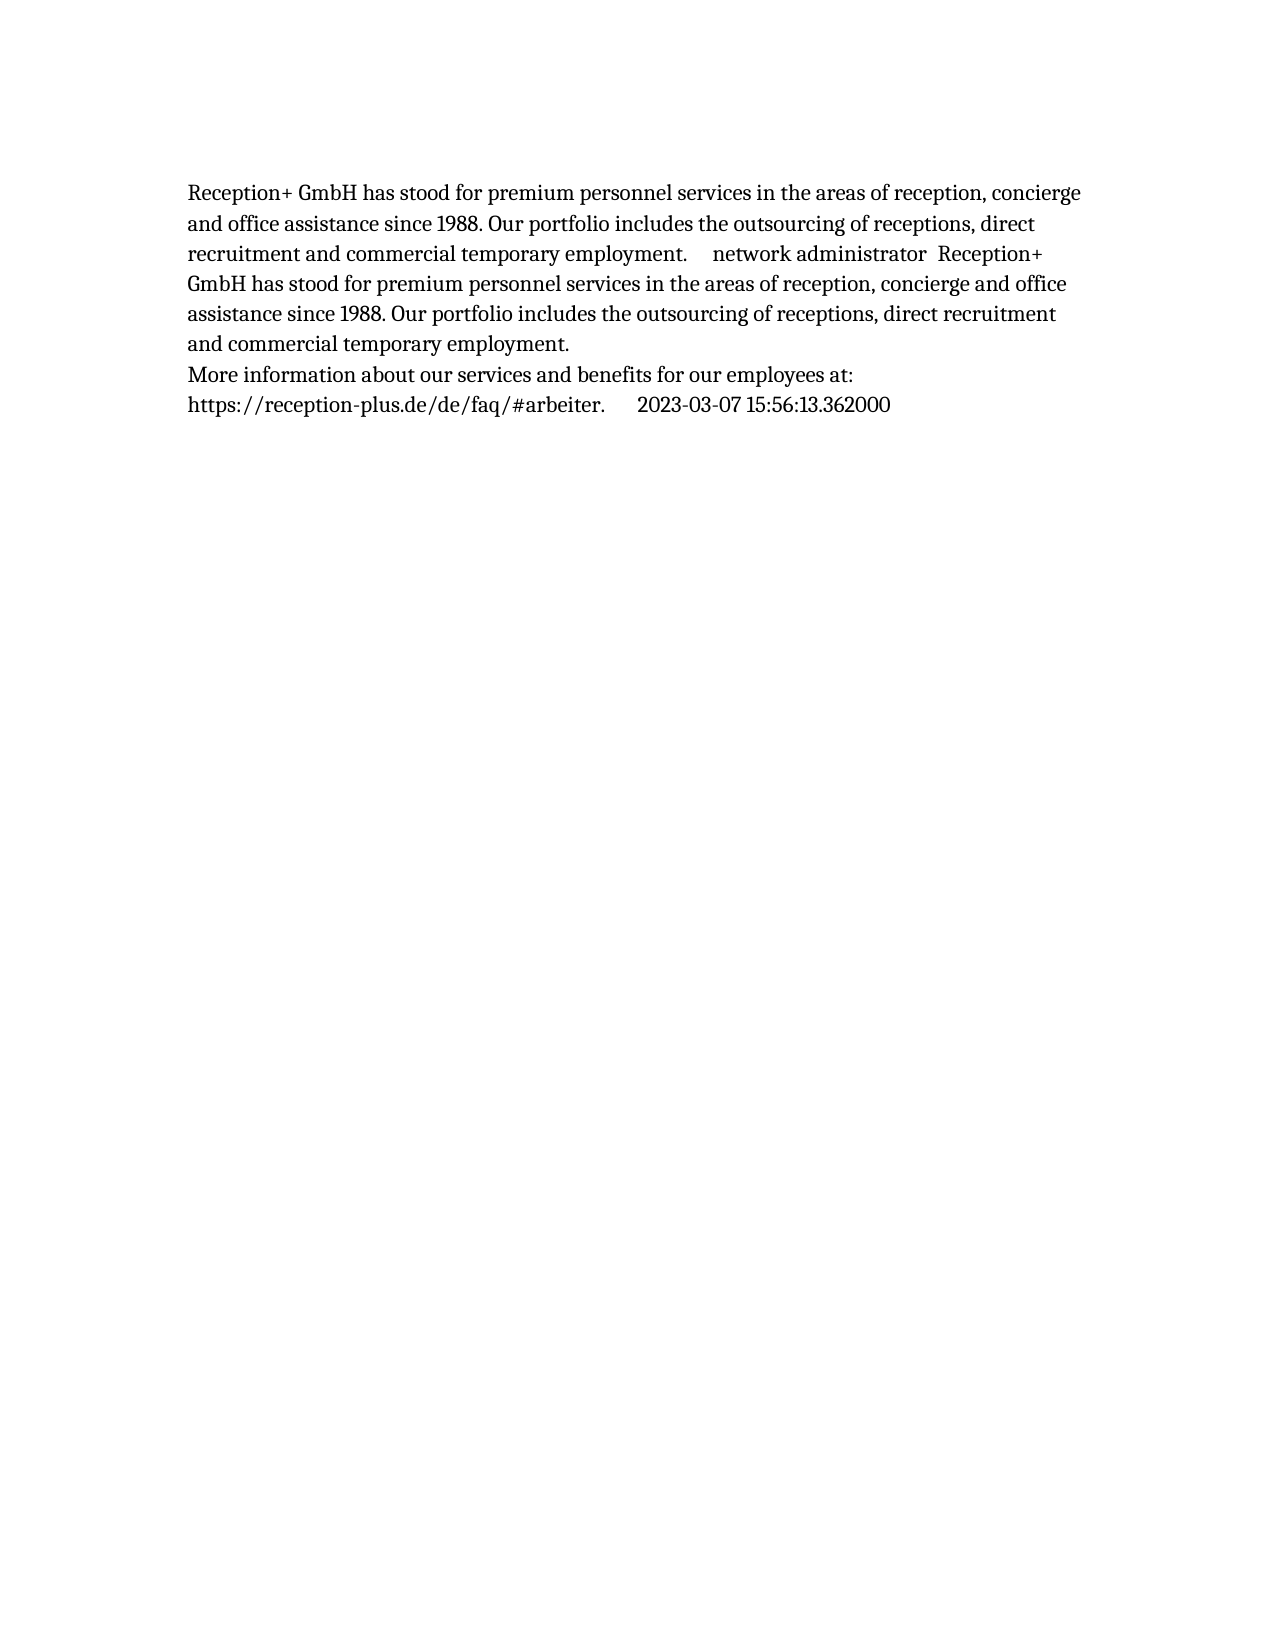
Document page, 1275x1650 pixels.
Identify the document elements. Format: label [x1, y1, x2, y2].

text [187, 150, 1087, 448]
